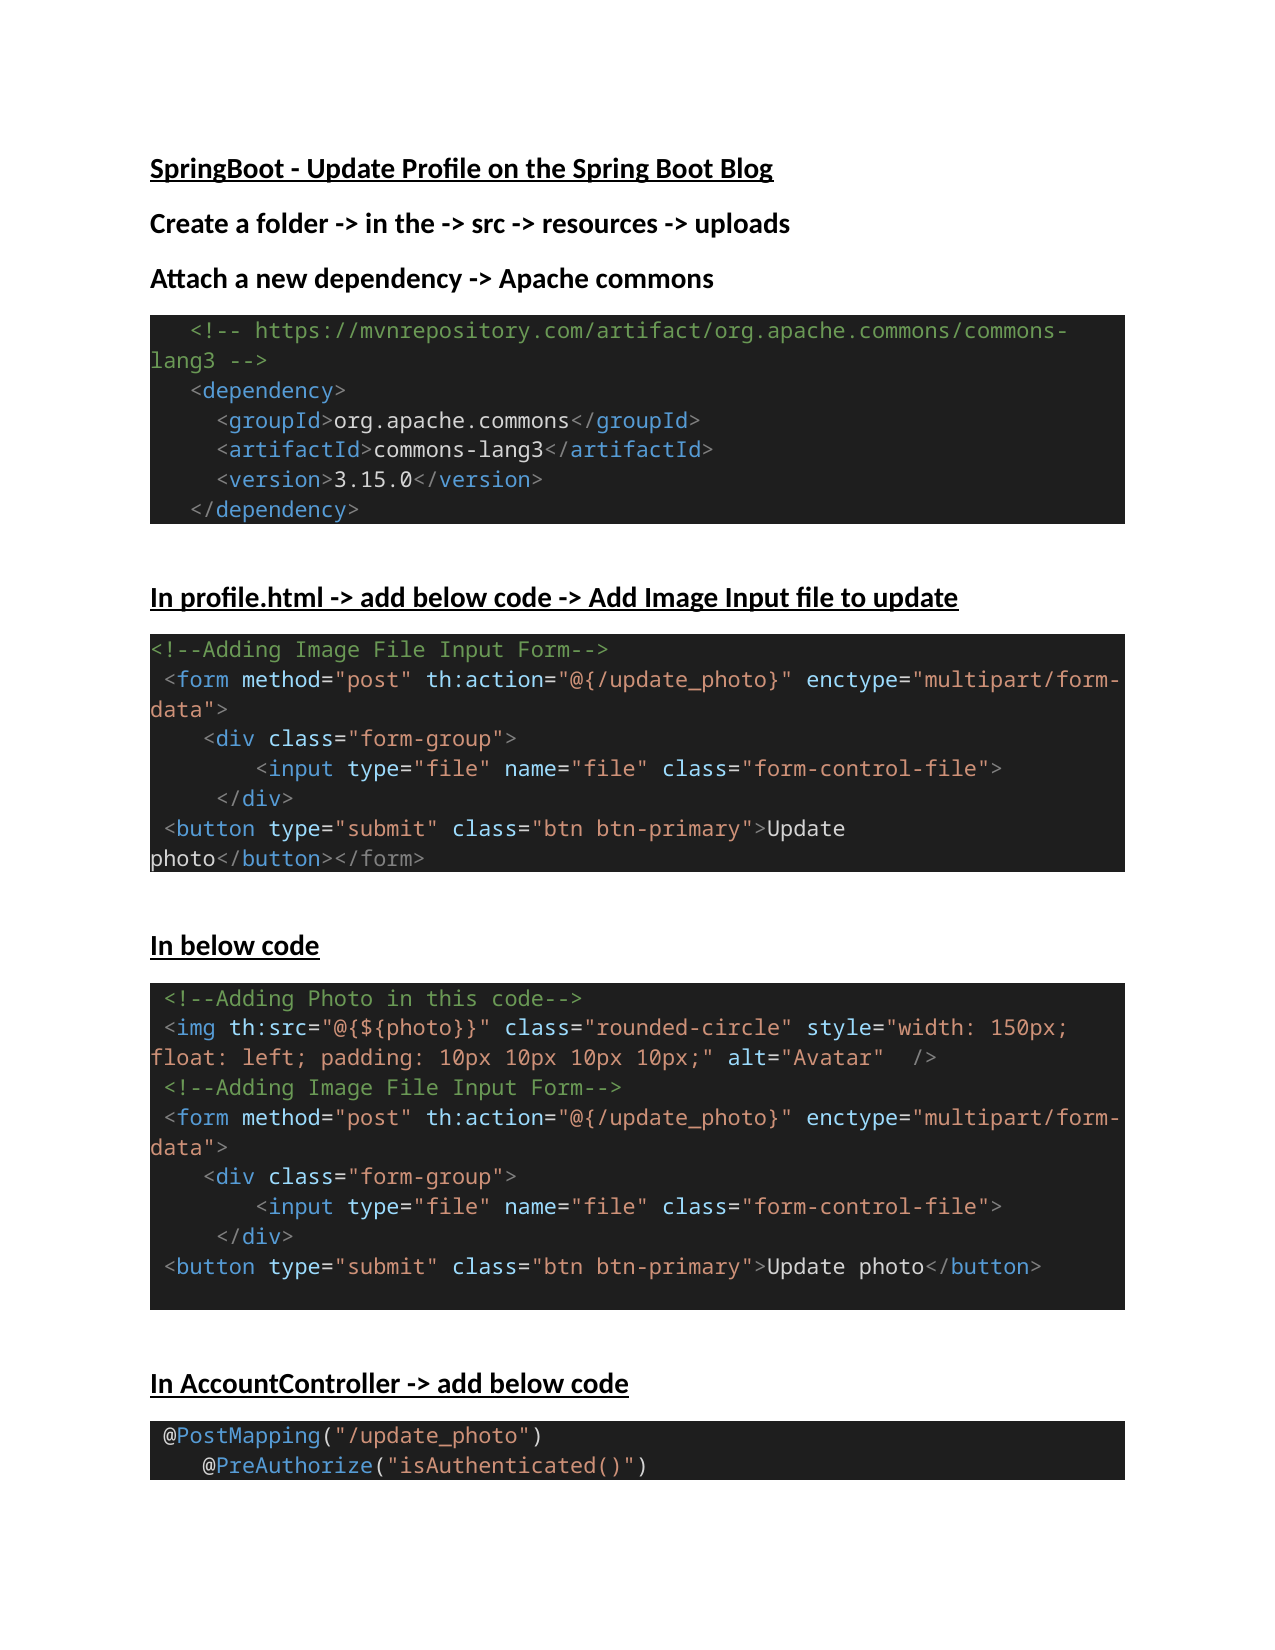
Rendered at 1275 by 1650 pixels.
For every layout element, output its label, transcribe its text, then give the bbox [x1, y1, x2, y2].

text <input type="file" name="file" class="form-control-file"> [150, 1191, 1125, 1221]
text <!--Adding Image File Input Form--> [150, 634, 1125, 664]
text </div> [150, 1221, 1125, 1251]
text <dependency> [150, 375, 1125, 405]
text <form method="post" th:action="@{/update_photo}" enctype="multipart/form-data"> [150, 1102, 1125, 1161]
text <div class="form-group"> [150, 723, 1125, 753]
text Create a folder -> in the -> src -> resources -> uploads [150, 205, 1125, 241]
text Attach a new dependency -> Apache commons [150, 260, 1125, 296]
text </dependency> [150, 494, 1125, 524]
text <!--Adding Photo in this code--> [150, 983, 1125, 1012]
text <!-- https://mvnrepository.com/artifact/org.apache.commons/commons-lang3 --> [150, 315, 1125, 375]
text <button type="submit" class="btn btn-primary">Update photo</button></form> [150, 813, 1125, 872]
text <version>3.15.0</version> [150, 464, 1125, 494]
text <img th:src="@{${photo}}" class="rounded-circle" style="width: 150px; float: left; padding: 10px 10px 10px 10px;" alt="Avatar" /> [150, 1012, 1125, 1072]
text @PostMapping("/update_photo") [150, 1421, 1125, 1450]
text <!--Adding Image File Input Form--> [150, 1072, 1125, 1102]
text <input type="file" name="file" class="form-control-file"> [150, 753, 1125, 783]
text <button type="submit" class="btn btn-primary">Update photo</button> [150, 1251, 1125, 1281]
text @PreAuthorize("isAuthenticated()") [150, 1450, 1125, 1480]
text <div class="form-group"> [150, 1161, 1125, 1191]
text In below code [150, 927, 1125, 963]
text <groupId>org.apache.commons</groupId> [150, 405, 1125, 434]
text In profile.html -> add below code -> Add Image Input file to update [150, 579, 1125, 614]
text <form method="post" th:action="@{/update_photo}" enctype="multipart/form-data"> [150, 664, 1125, 723]
text In AccountController -> add below code [150, 1365, 1125, 1401]
text SpringBoot - Update Profile on the Spring Boot Blog [150, 150, 1125, 186]
text <artifactId>commons-lang3</artifactId> [150, 434, 1125, 464]
text </div> [150, 783, 1125, 813]
